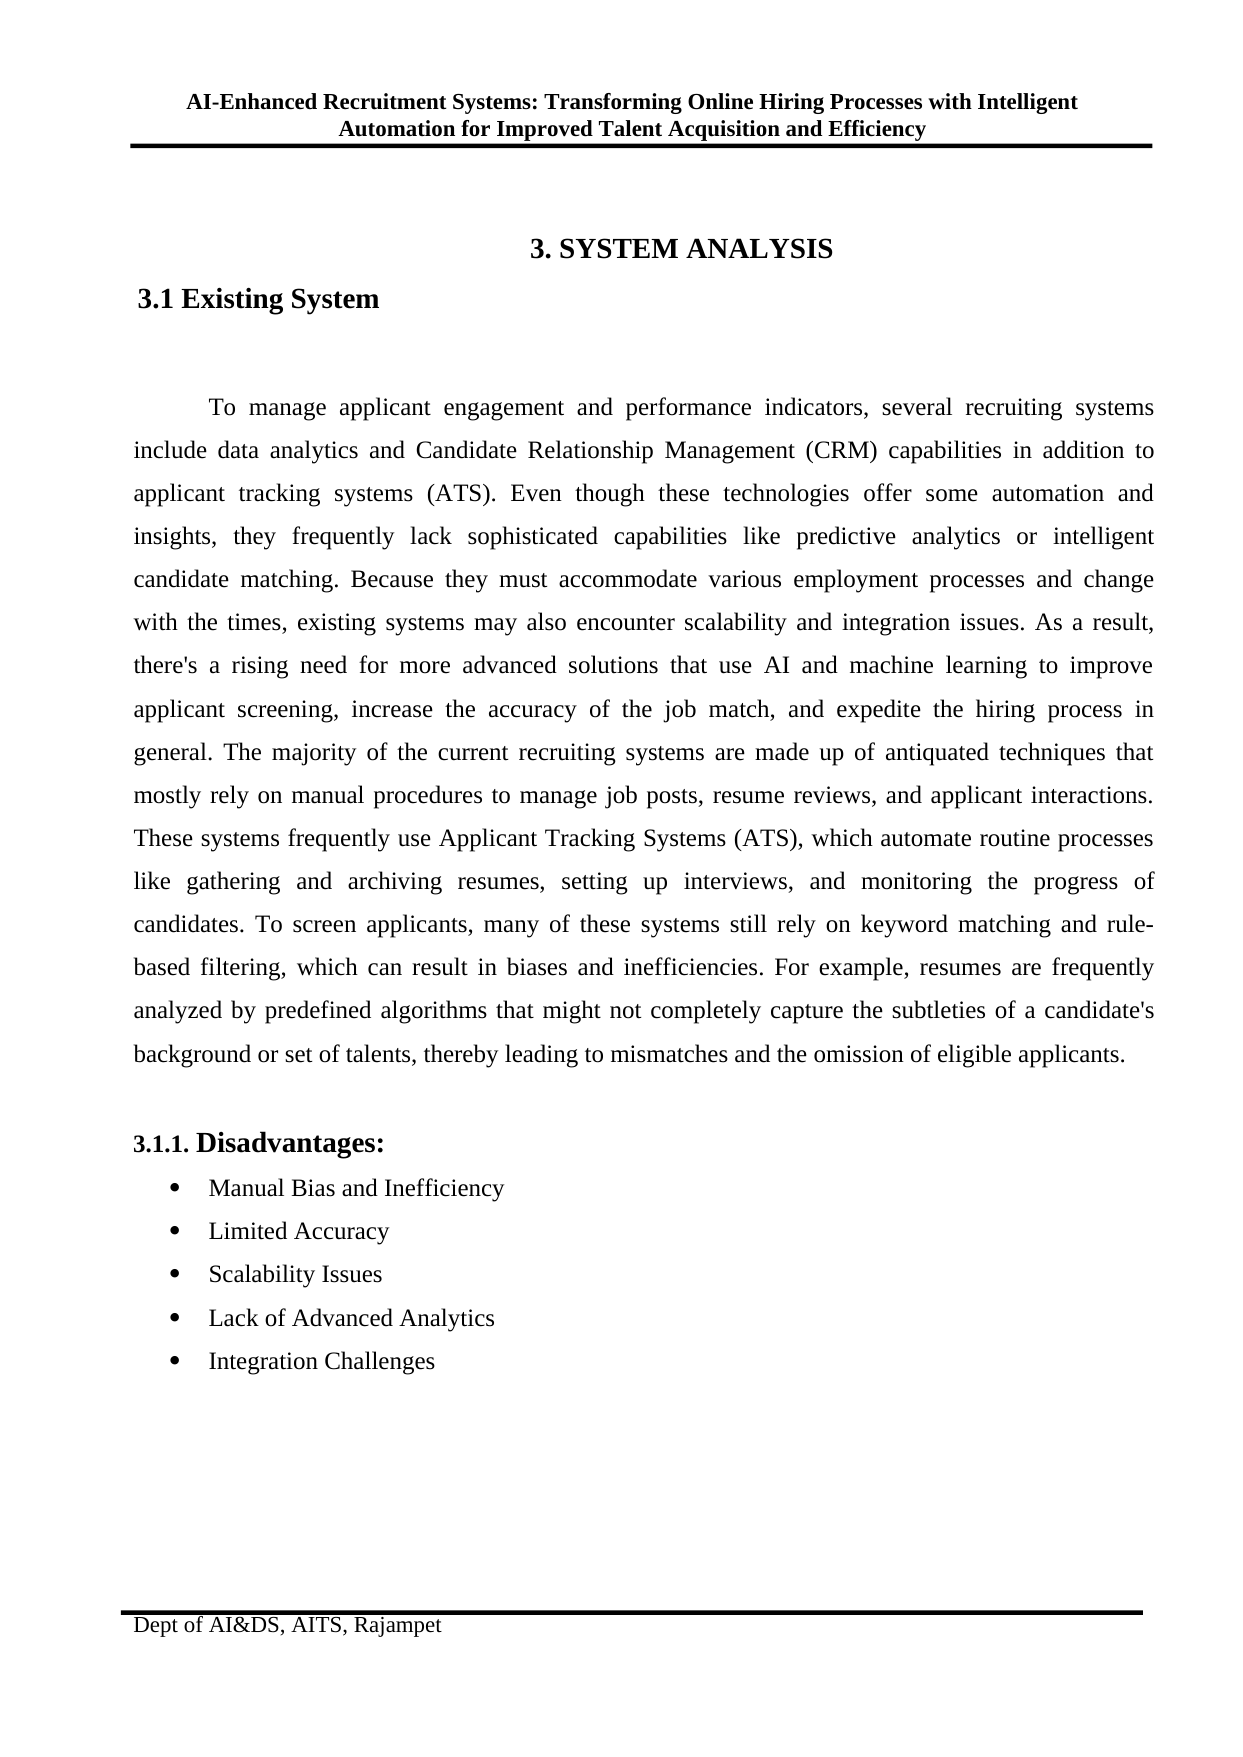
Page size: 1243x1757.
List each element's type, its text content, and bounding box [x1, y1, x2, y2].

text 3. SYSTEM ANALYSIS [133, 231, 1155, 265]
list Limited Accuracy [170, 1216, 1182, 1245]
subtitle Disadvantages: [133, 1125, 1182, 1159]
list Integration Challenges [170, 1346, 1182, 1374]
list Lack of Advanced Analytics [170, 1303, 1182, 1331]
text 3.1 Existing System [108, 281, 1182, 315]
text To manage applicant engagement and performance indicators, several recruiting systems include data analytics and Candidate Relationship Management (CRM) capabilities in addition to applicant tracking systems (ATS). Even though these technologies offer some automation and insights, they frequently lack sophisticated capabilities like predictive analytics or intelligent candidate matching. Because they must accommodate various employment processes and change with the times, existing systems may also encounter scalability and integration issues. As a result, there's a rising need for more advanced solutions that use AI and machine learning to improve applicant screening, increase the accuracy of the job match, and expedite the hiring process in general. The majority of the current recruiting systems are made up of antiquated techniques that mostly rely on manual procedures to manage job posts, resume reviews, and applicant interactions. These systems frequently use Applicant Tracking Systems (ATS), which automate routine processes like gathering and archiving resumes, setting up interviews, and monitoring the progress of candidates. To screen applicants, many of these systems still rely on keyword matching and rule-based filtering, which can result in biases and inefficiencies. For example, resumes are frequently analyzed by predefined algorithms that might not completely capture the subtleties of a candidate's background or set of talents, thereby leading to mismatches and the omission of eligible applicants. [133, 392, 1155, 1067]
list Scalability Issues [170, 1259, 1182, 1288]
list Manual Bias and Inefficiency [170, 1173, 1182, 1202]
